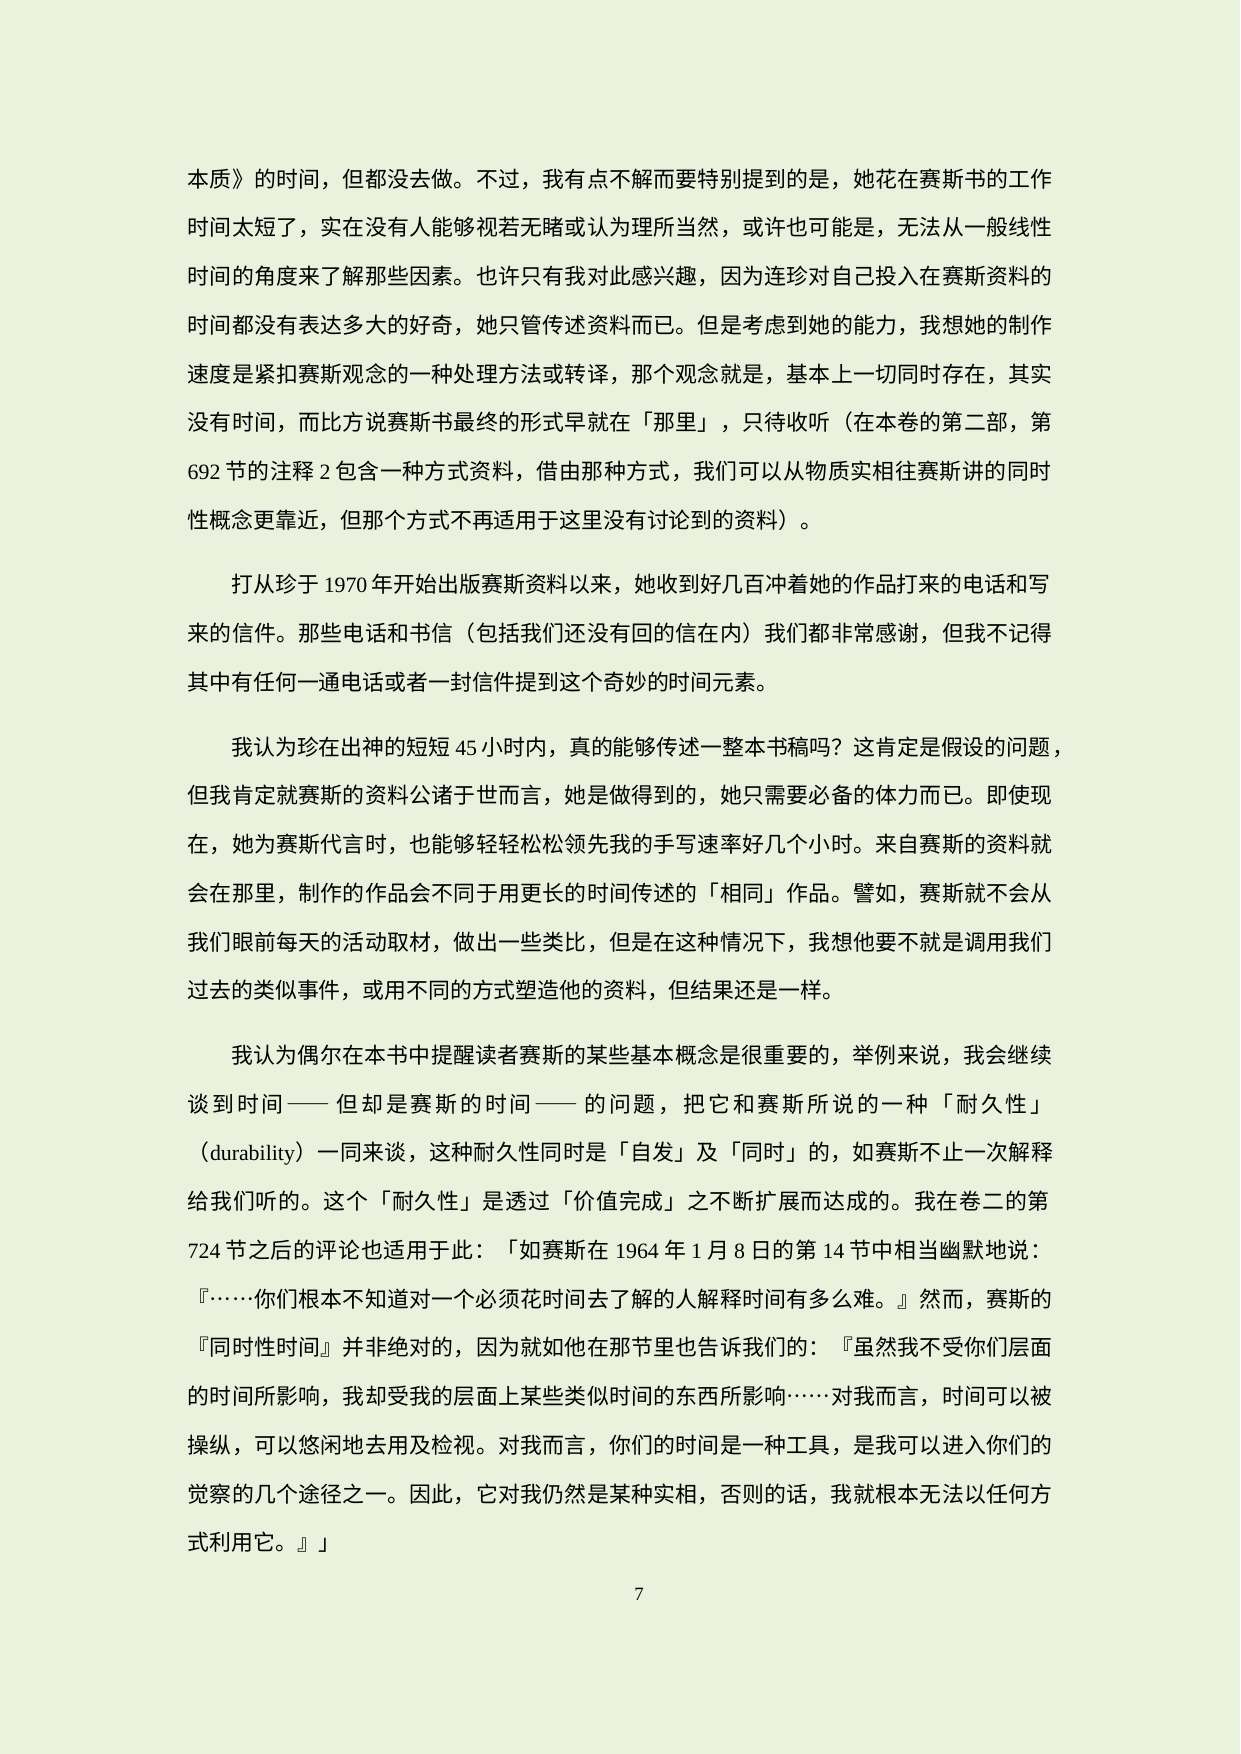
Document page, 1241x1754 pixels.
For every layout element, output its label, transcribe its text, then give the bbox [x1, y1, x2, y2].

text 我认为偶尔在本书中提醒读者赛斯的某些基本概念是很重要的，举例来说，我会继续谈到时间——但却是赛斯的时间——的问题，把它和赛斯所说的一种「耐久性」（durability）一同来谈，这种耐久性同时是「自发」及「同时」的，如赛斯不止一次解释给我们听的。这个「耐久性」是透过「价值完成」之不断扩展而达成的。我在卷二的第724节之后的评论也适用于此：「如赛斯在1964年1月8日的第14节中相当幽默地说：『……你们根本不知道对一个必须花时间去了解的人解释时间有多么难。』然而，赛斯的『同时性时间』并非绝对的，因为就如他在那节里也告诉我们的：『虽然我不受你们层面的时间所影响，我却受我的层面上某些类似时间的东西所影响……对我而言，时间可以被操纵，可以悠闲地去用及检视。对我而言，你们的时间是一种工具，是我可以进入你们的觉察的几个途径之一。因此，它对我仍然是某种实相，否则的话，我就根本无法以任何方式利用它。』」 [187, 1037, 1053, 1557]
text 我认为珍在出神的短短45小时内，真的能够传述一整本书稿吗？这肯定是假设的问题，但我肯定就赛斯的资料公诸于世而言，她是做得到的，她只需要必备的体力而已。即使现在，她为赛斯代言时，也能够轻轻松松领先我的手写速率好几个小时。来自赛斯的资料就会在那里，制作的作品会不同于用更长的时间传述的「相同」作品。譬如，赛斯就不会从我们眼前每天的活动取材，做出一些类比，但是在这种情况下，我想他要不就是调用我们过去的类似事件，或用不同的方式塑造他的资料，但结果还是一样。 [187, 729, 1053, 1005]
text 打从珍于1970年开始出版赛斯资料以来，她收到好几百冲着她的作品打来的电话和写来的信件。那些电话和书信（包括我们还没有回的信在内）我们都非常感谢，但我不记得其中有任何一通电话或者一封信件提到这个奇妙的时间元素。 [187, 567, 1053, 697]
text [187, 161, 1053, 535]
